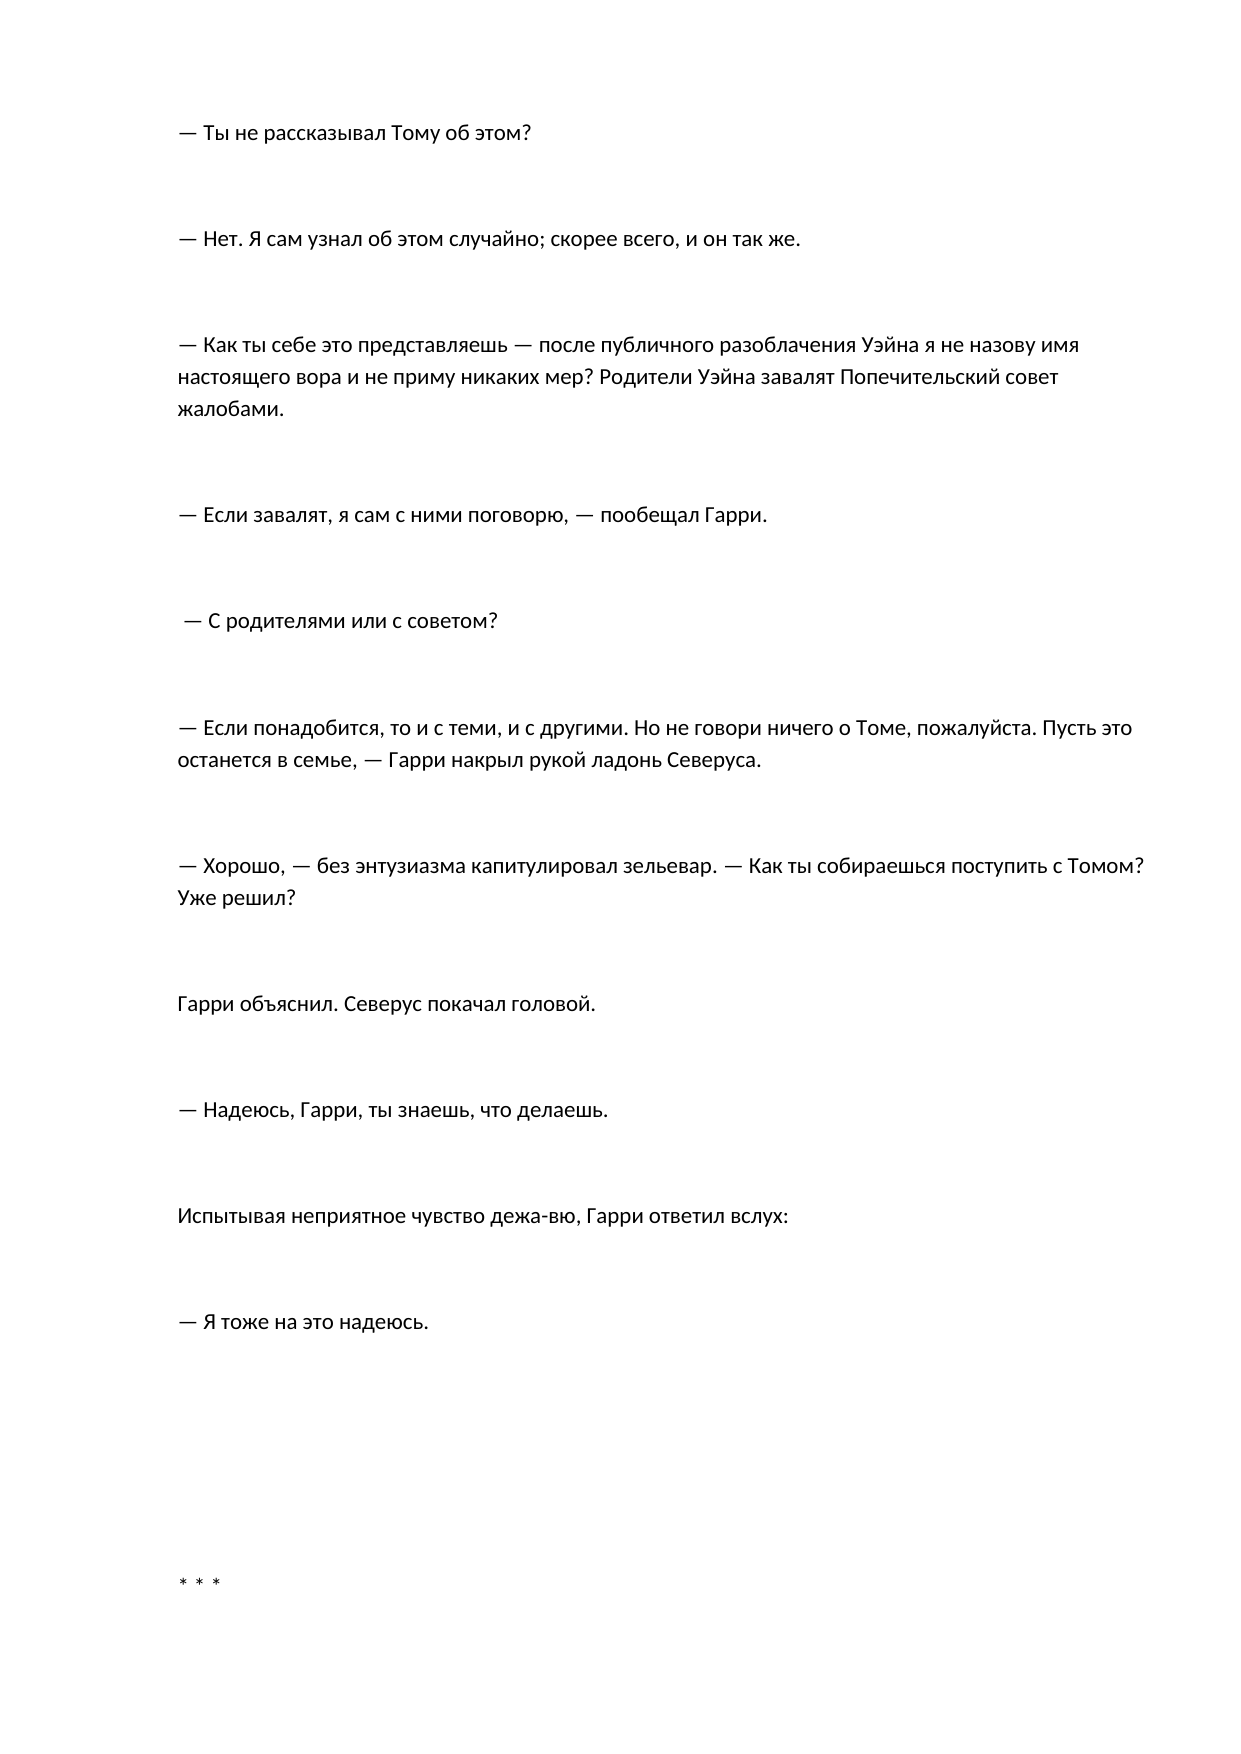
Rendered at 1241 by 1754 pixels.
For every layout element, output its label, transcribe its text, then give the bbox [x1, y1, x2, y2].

text — С родителями или с советом? [177, 607, 1152, 635]
text — Если понадобится, то и с теми, и с другими. Но не говори ничего о Томе, пожалуйста. Пусть это останется в семье, — Гарри накрыл рукой ладонь Северуса. [177, 713, 1152, 773]
text — Как ты себе это представляешь — после публичного разоблачения Уэйна я не назову имя настоящего вора и не приму никаких мер? Родители Уэйна завалят Попечительский совет жалобами. [177, 330, 1152, 423]
text * * * [177, 1572, 1152, 1600]
text Гарри объяснил. Северус покачал головой. [177, 989, 1152, 1017]
text — Если завалят, я сам с ними поговорю, — пообещал Гарри. [177, 501, 1152, 529]
text — Я тоже на это надеюсь. [177, 1307, 1152, 1335]
text — Ты не рассказывал Тому об этом? [177, 118, 1152, 146]
text Испытывая неприятное чувство дежа-вю, Гарри ответил вслух: [177, 1201, 1152, 1229]
text — Надеюсь, Гарри, ты знаешь, что делаешь. [177, 1095, 1152, 1123]
text — Хорошо, — без энтузиазма капитулировал зельевар. — Как ты собираешься поступить с Томом? Уже решил? [177, 851, 1152, 911]
text — Нет. Я сам узнал об этом случайно; скорее всего, и он так же. [177, 224, 1152, 252]
